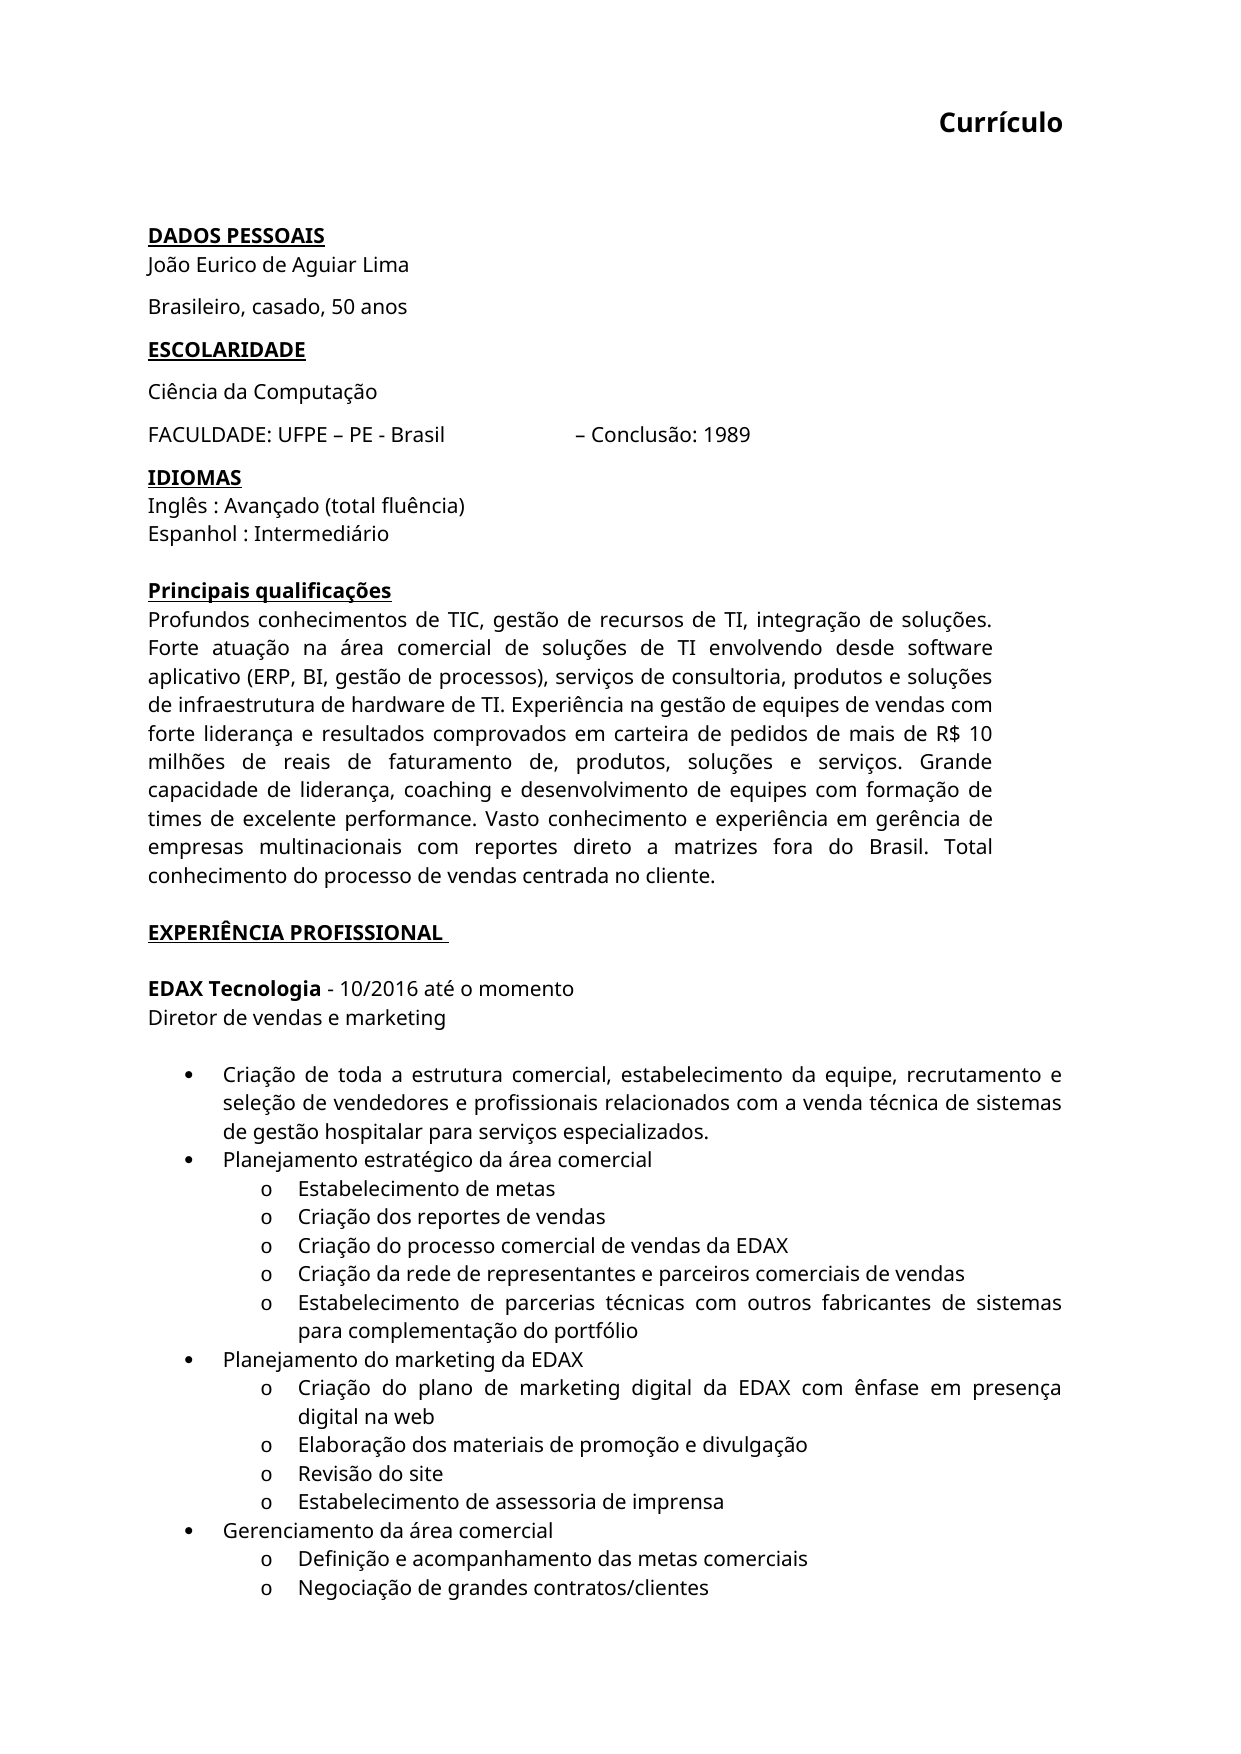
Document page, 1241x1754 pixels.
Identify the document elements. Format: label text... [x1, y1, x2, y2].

text IDIOMAS [148, 463, 1063, 491]
list Estabelecimento de metas [260, 1174, 1063, 1202]
text Profundos conhecimentos de TIC, gestão de recursos de TI, integração de soluções. Forte atuação na área comercial de soluções de TI envolvendo desde software aplicativo (ERP, BI, gestão de processos), serviços de consultoria, produtos e soluções de infraestrutura de hardware de TI. Experiência na gestão de equipes de vendas com forte liderança e resultados comprovados em carteira de pedidos de mais de R$ 10 milhões de reais de faturamento de, produtos, soluções e serviços. Grande capacidade de liderança, coaching e desenvolvimento de equipes com formação de times de excelente performance. Vasto conhecimento e experiência em gerência de empresas multinacionais com reportes direto a matrizes fora do Brasil. Total conhecimento do processo de vendas centrada no cliente. [148, 605, 994, 889]
list Criação de toda a estrutura comercial, estabelecimento da equipe, recrutamento e seleção de vendedores e profissionais relacionados com a venda técnica de sistemas de gestão hospitalar para serviços especializados. [185, 1060, 1063, 1145]
text Inglês : Avançado (total fluência) [148, 491, 1063, 519]
text Espanhol : Intermediário [148, 519, 1063, 548]
text DADOS PESSOAIS [148, 221, 1063, 250]
list Criação do plano de marketing digital da EDAX com ênfase em presença digital na web [260, 1373, 1063, 1430]
text EXPERIÊNCIA PROFISSIONAL [148, 918, 1063, 946]
list Criação da rede de representantes e parceiros comerciais de vendas [260, 1259, 1063, 1288]
list Estabelecimento de parcerias técnicas com outros fabricantes de sistemas para complementação do portfólio [260, 1288, 1063, 1345]
text EDAX Tecnologia - 10/2016 até o momento [148, 974, 1063, 1003]
text Brasileiro, casado, 50 anos [148, 292, 1063, 321]
list Gerenciamento da área comercial [185, 1516, 1063, 1544]
text ESCOLARIDADE [148, 335, 1063, 363]
text Diretor de vendas e marketing [148, 1003, 1063, 1031]
text Principais qualificações [148, 576, 1063, 605]
list Estabelecimento de assessoria de imprensa [260, 1487, 1063, 1516]
text João Eurico de Aguiar Lima [148, 250, 1063, 278]
list Criação dos reportes de vendas [260, 1202, 1063, 1231]
list Definição e acompanhamento das metas comerciais [260, 1544, 1063, 1573]
list Revisão do site [260, 1459, 1063, 1487]
list Elaboração dos materiais de promoção e divulgação [260, 1430, 1063, 1459]
text FACULDADE: UFPE – PE - Brasil – Conclusão: 1989 [148, 420, 1063, 448]
text Ciência da Computação [148, 377, 1063, 406]
list Negociação de grandes contratos/clientes [260, 1573, 1063, 1601]
list Planejamento estratégico da área comercial [185, 1145, 1063, 1174]
list Criação do processo comercial de vendas da EDAX [260, 1231, 1063, 1259]
list Planejamento do marketing da EDAX [185, 1345, 1063, 1373]
